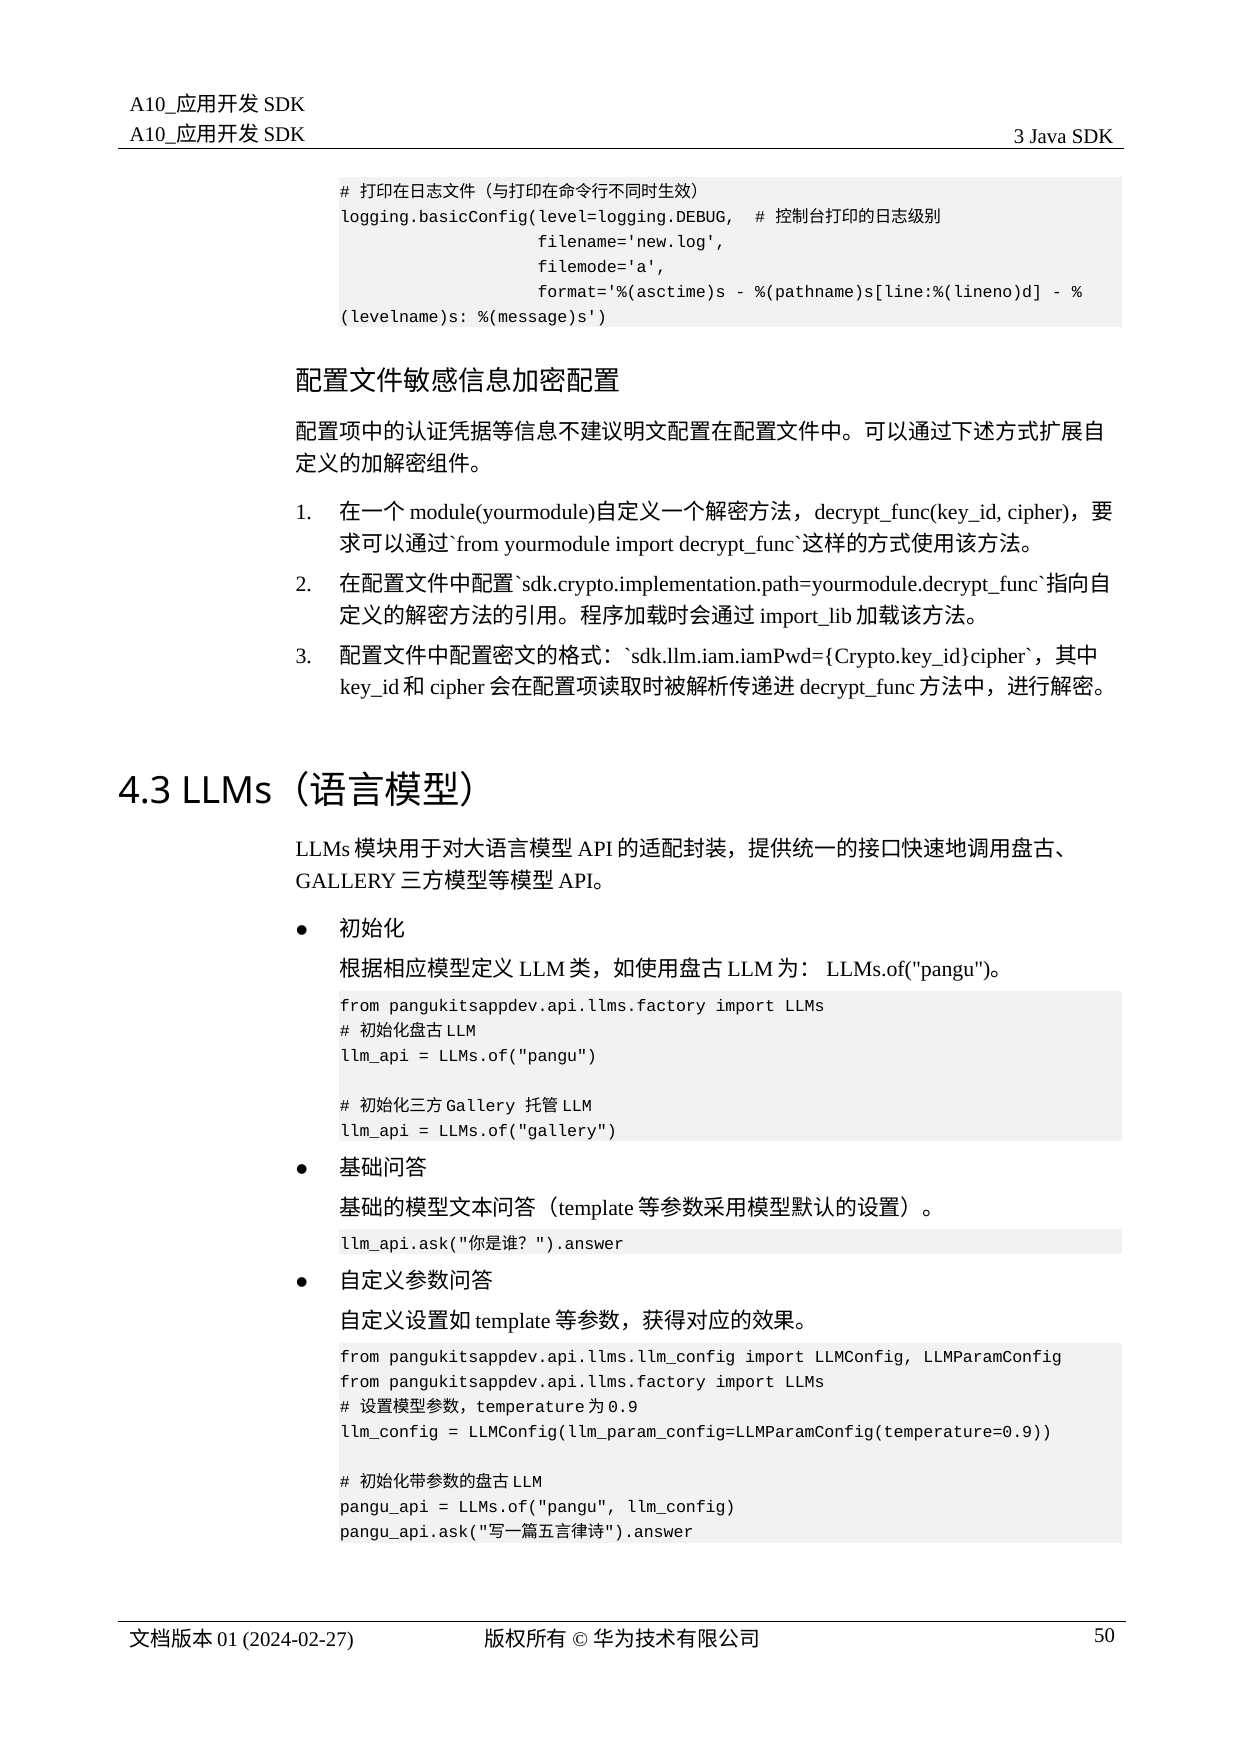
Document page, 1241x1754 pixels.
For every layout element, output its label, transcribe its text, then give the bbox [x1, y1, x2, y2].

list 基础问答 [295, 1149, 1122, 1181]
list from pangukitsappdev.api.llms.factory import LLMs # 初始化盘古LLM llm_api = LLMs.of("pangu") # 初始化三方Gallery 托管 LLM llm_api = LLMs.of("gallery") [339, 991, 1122, 1141]
list from pangukitsappdev.api.llms.llm_config import LLMConfig, LLMParamConfig from pangukitsappdev.api.llms.factory import LLMs # 设置模型参数，temperature为0.9 llm_config = LLMConfig(llm_param_config=LLMParamConfig(temperature=0.9)) # 初始化带参数的盘古LLM pangu_api = LLMs.of("pangu", llm_config) pangu_api.ask("写一篇五言律诗").answer [339, 1343, 1122, 1543]
list 在一个module(yourmodule)自定义一个解密方法，decrypt_func(key_id, cipher)，要求可以通过`from yourmodule import decrypt_func`这样的方式使用该方法。 [295, 494, 1122, 558]
list 自定义参数问答 [295, 1263, 1122, 1294]
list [339, 177, 1122, 327]
list 自定义设置如template等参数，获得对应的效果。 [339, 1303, 1122, 1334]
subtitle LLMs（语言模型） [118, 763, 1122, 814]
text 配置文件敏感信息加密配置 [295, 358, 1122, 398]
text 配置项中的认证凭据等信息不建议明文配置在配置文件中。可以通过下述方式扩展自定义的加解密组件。 [295, 414, 1122, 478]
list 初始化 [295, 911, 1122, 943]
text LLMs模块用于对大语言模型API的适配封装，提供统一的接口快速地调用盘古、GALLERY三方模型等模型API。 [295, 831, 1122, 894]
list 根据相应模型定义LLM类，如使用盘古LLM为： LLMs.of("pangu")。 [339, 951, 1122, 983]
list 在配置文件中配置`sdk.crypto.implementation.path=yourmodule.decrypt_func`指向自定义的解密方法的引用。程序加载时会通过import_lib加载该方法。 [295, 566, 1122, 629]
list 基础的模型文本问答（template等参数采用模型默认的设置）。 [339, 1189, 1122, 1221]
list llm_api.ask("你是谁？").answer [339, 1229, 1122, 1254]
list 配置文件中配置密文的格式：`sdk.llm.iam.iamPwd={Crypto.key_id}cipher`，其中key_id和cipher会在配置项读取时被解析传递进decrypt_func方法中，进行解密。 [295, 638, 1122, 701]
